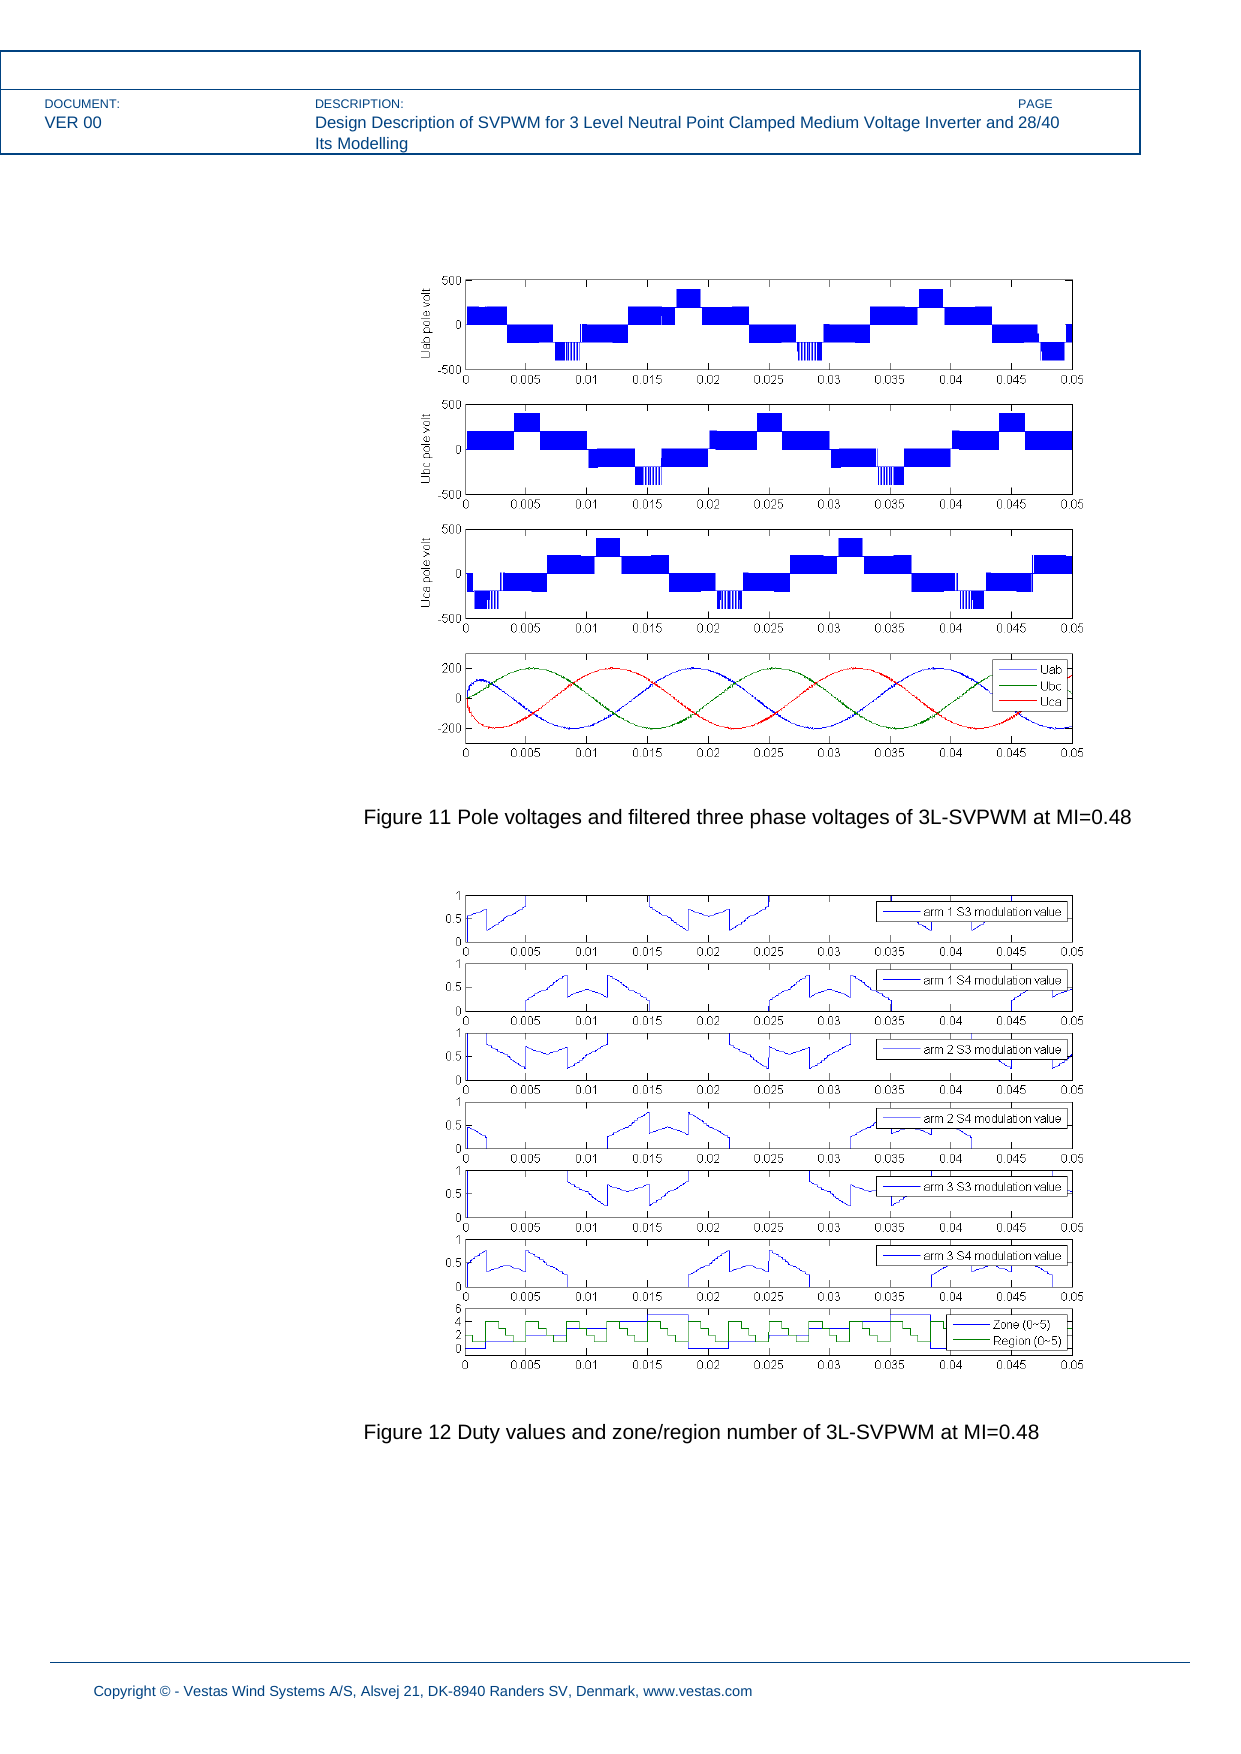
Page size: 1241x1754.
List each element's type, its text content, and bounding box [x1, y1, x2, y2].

text Figure 12 Duty values and zone/region number of 3L-SVPWM at MI=0.48 [363, 1420, 1146, 1444]
text Figure 11 Pole voltages and filtered three phase voltages of 3L-SVPWM at MI=0.48 [363, 805, 1146, 829]
picture [363, 237, 1146, 805]
picture [363, 852, 1146, 1420]
